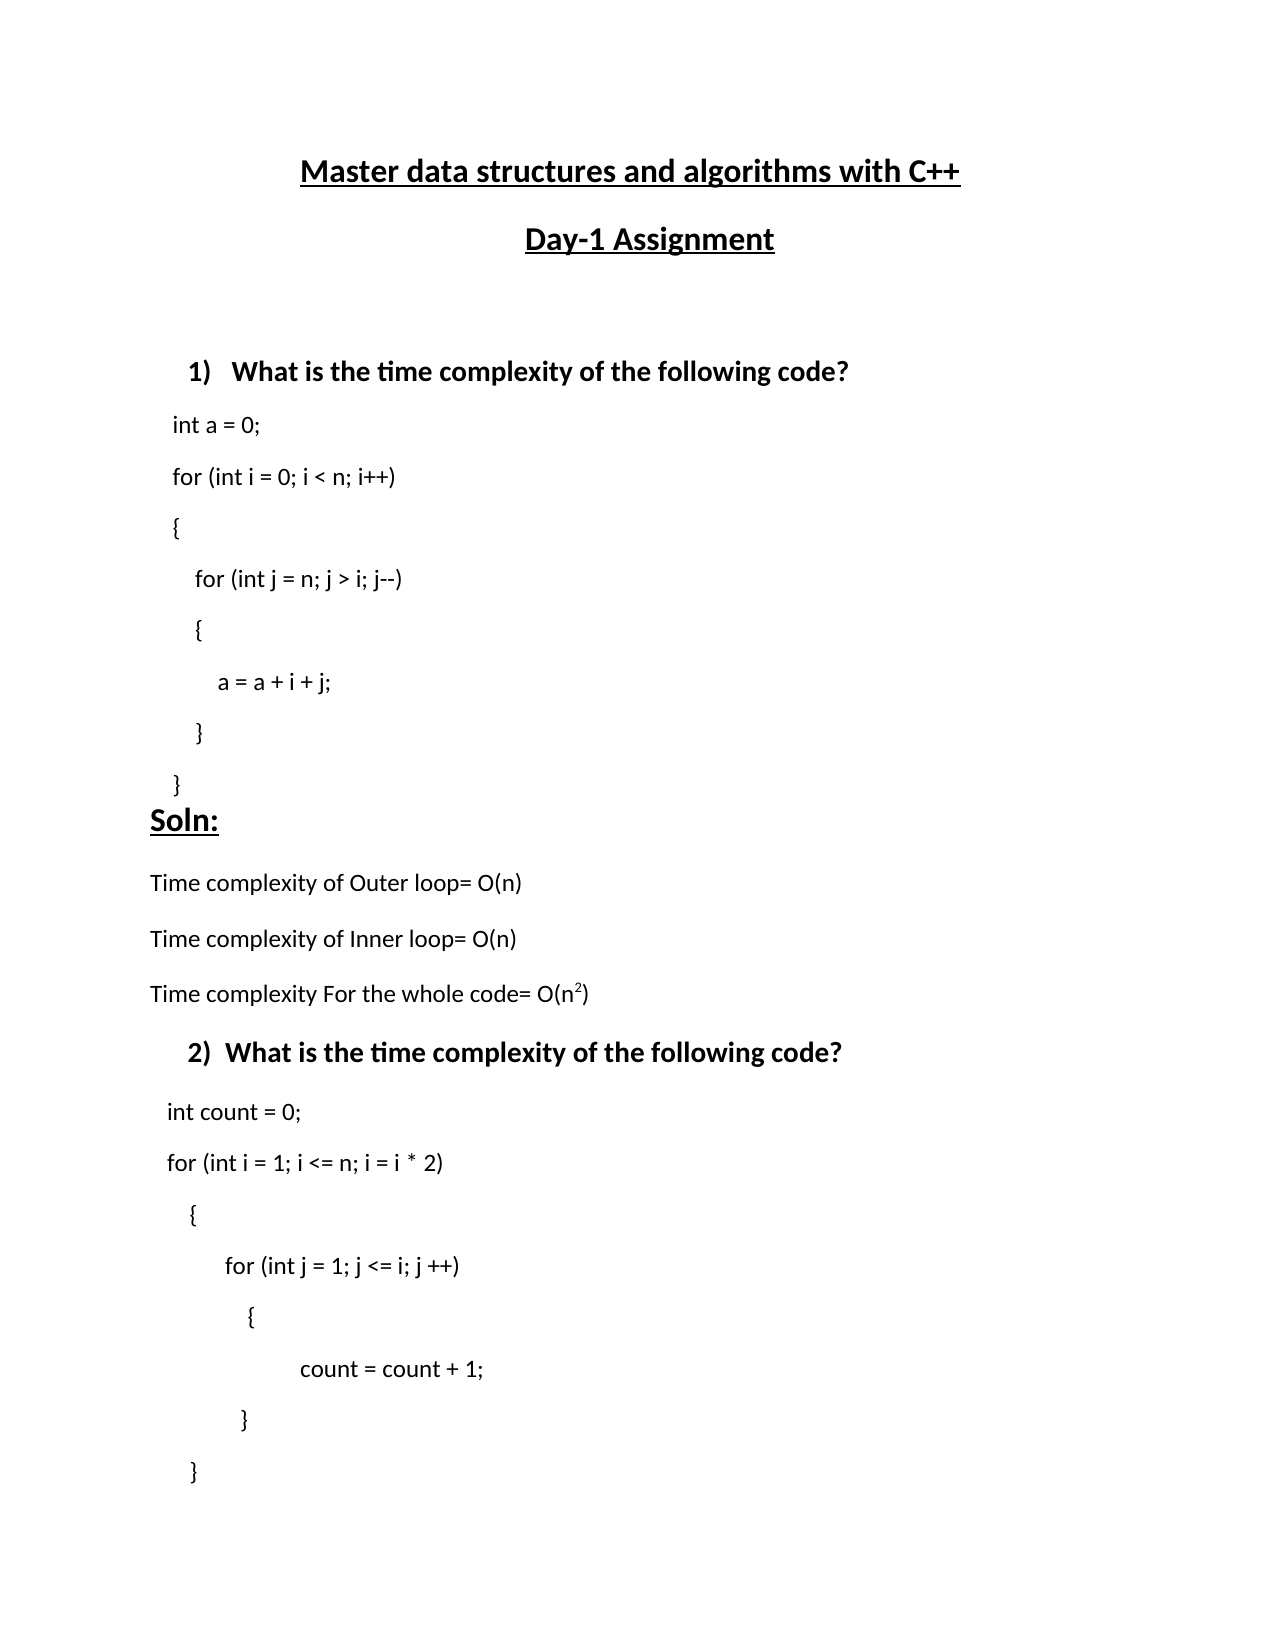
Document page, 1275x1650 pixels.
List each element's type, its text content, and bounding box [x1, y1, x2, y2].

text Time complexity For the whole code= O(n2) [150, 978, 1125, 1009]
text { [150, 615, 1125, 645]
text Time complexity of Outer loop= O(n) [150, 867, 1125, 897]
text Time complexity of Inner loop= O(n) [150, 923, 1125, 953]
text } [150, 1404, 1125, 1435]
text for (int j = n; j > i; j--) [150, 563, 1125, 594]
text a = a + i + j; [150, 666, 1125, 697]
text int count = 0; [150, 1096, 1125, 1127]
text count = count + 1; [150, 1353, 1125, 1383]
text for (int i = 1; i <= n; i = i * 2) [150, 1147, 1125, 1178]
text } [150, 717, 1125, 748]
text Day-1 Assignment [150, 218, 1125, 258]
text Soln: [150, 799, 1125, 840]
text for (int j = 1; j <= i; j ++) [150, 1250, 1125, 1281]
list What is the time complexity of the following code? [187, 353, 1125, 388]
text Master data structures and algorithms with C++ [150, 150, 1125, 191]
text int a = 0; [150, 409, 1125, 440]
text { [150, 512, 1125, 542]
text { [150, 1199, 1125, 1229]
list What is the time complexity of the following code? [187, 1034, 1125, 1070]
text } [150, 1456, 1125, 1486]
text for (int i = 0; i < n; i++) [150, 461, 1125, 491]
text { [150, 1302, 1125, 1332]
text } [150, 769, 1125, 799]
